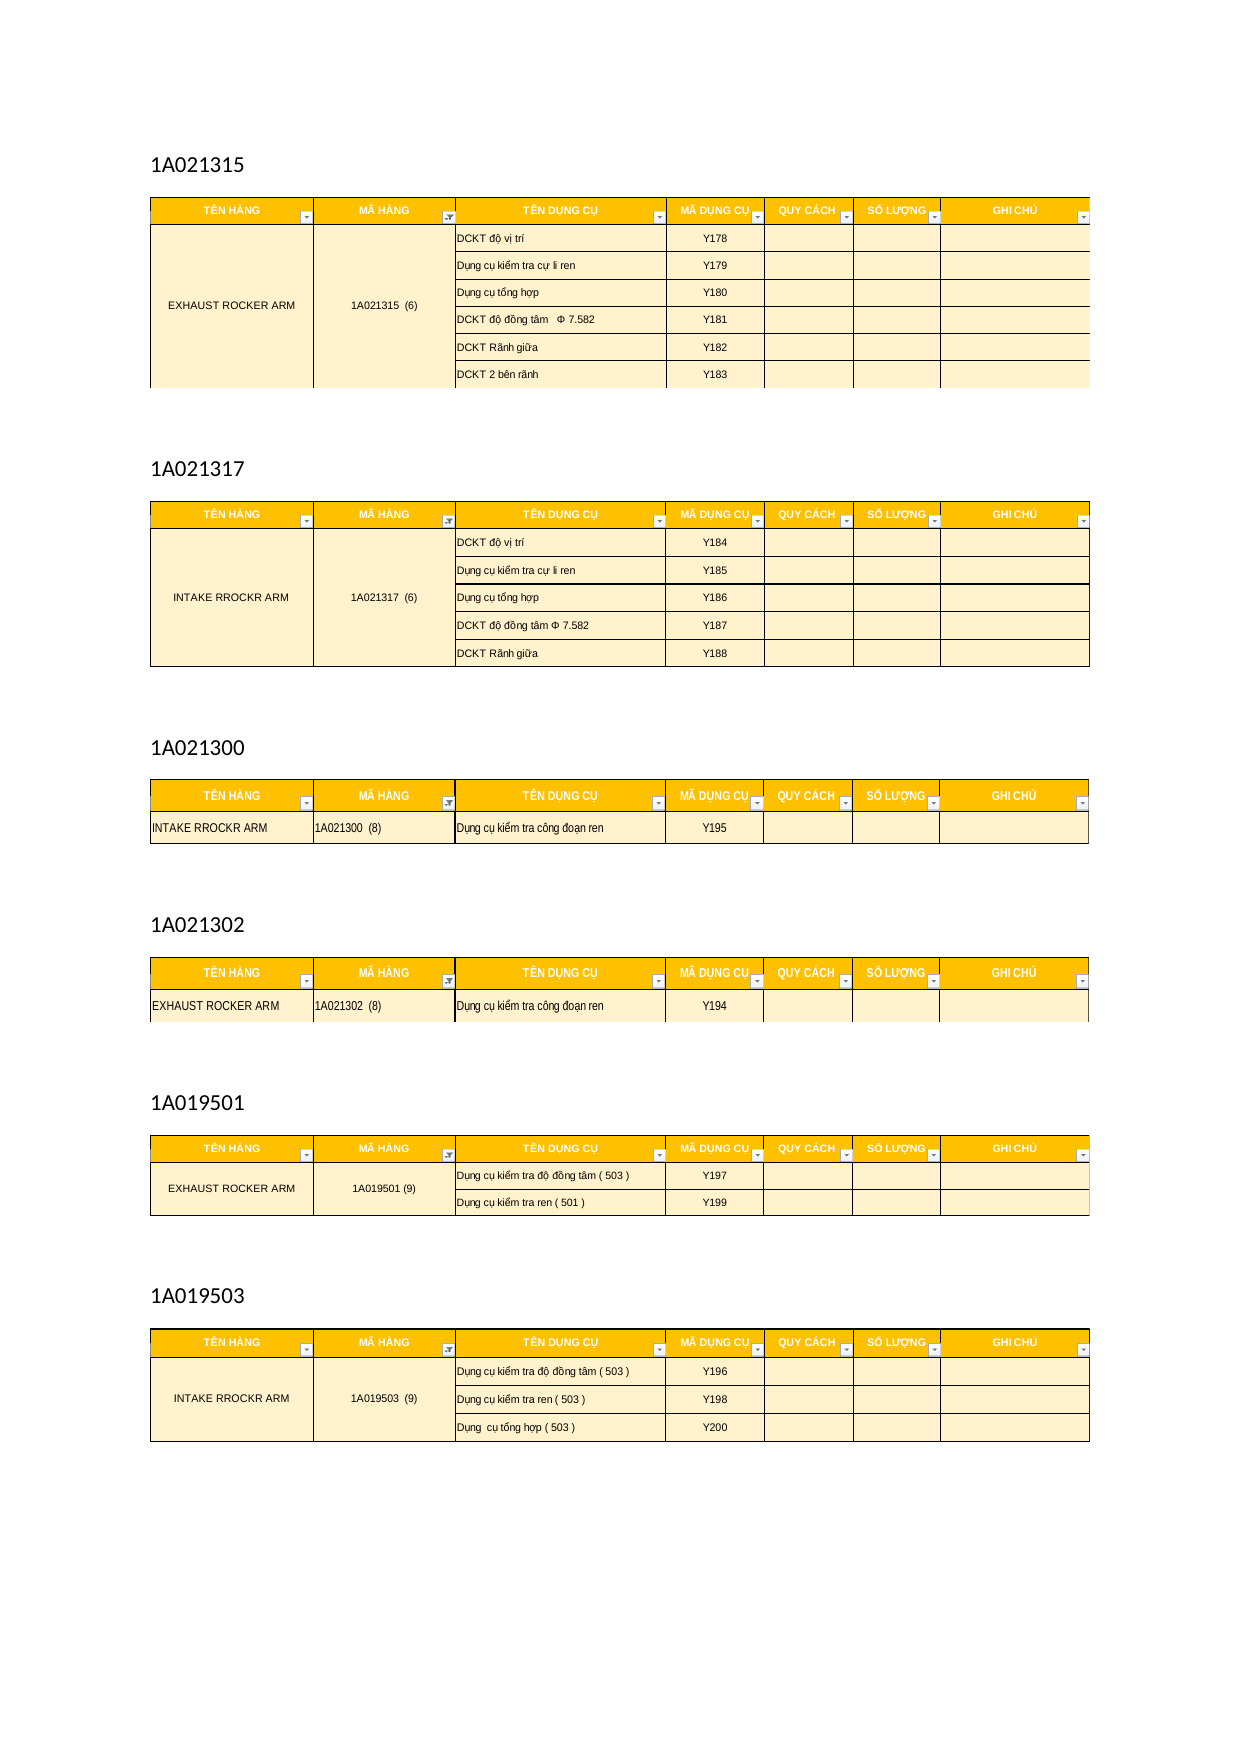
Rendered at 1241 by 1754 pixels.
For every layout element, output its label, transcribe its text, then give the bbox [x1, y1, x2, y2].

text 1A019501 [150, 1088, 1090, 1116]
text 1A021300 [150, 733, 1090, 761]
text 1A019503 [150, 1282, 1090, 1310]
text 1A021302 [150, 910, 1090, 938]
text 1A021315 [150, 150, 1090, 178]
text 1A021317 [150, 454, 1090, 482]
